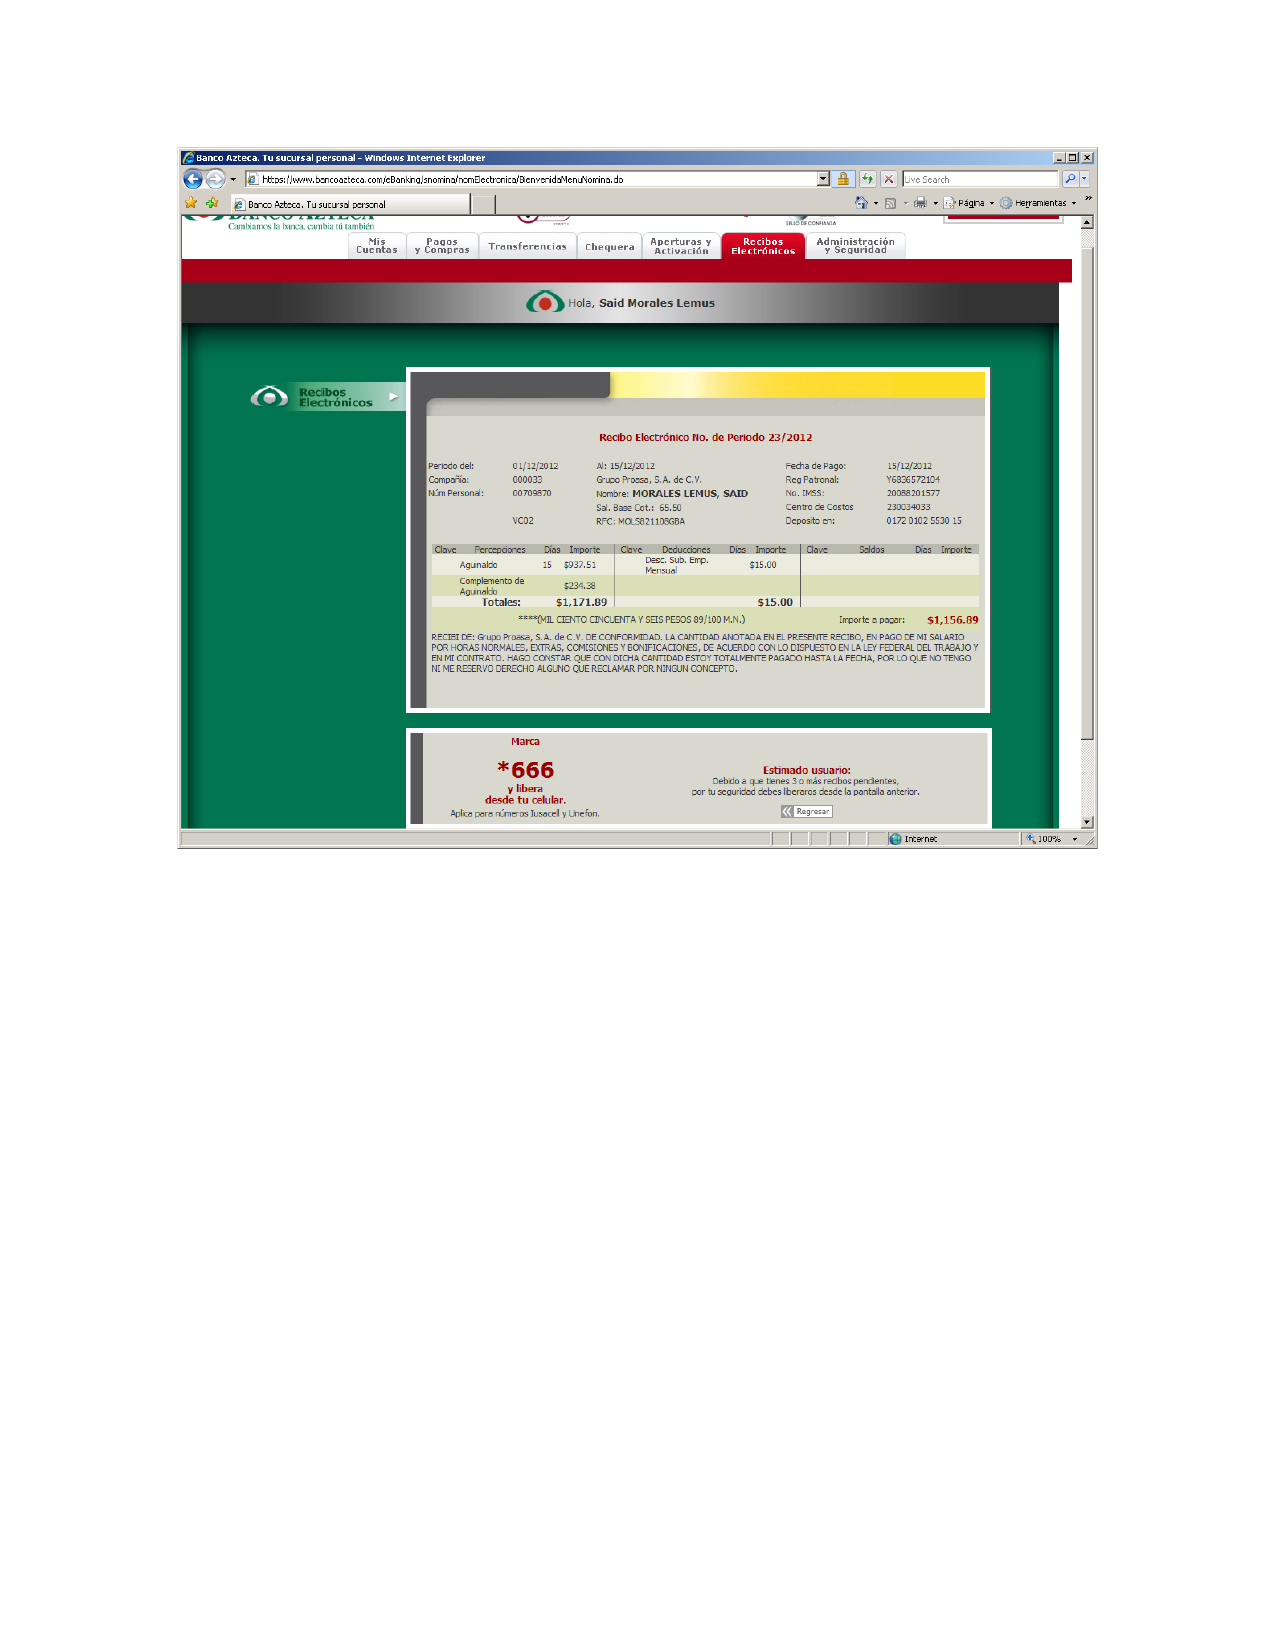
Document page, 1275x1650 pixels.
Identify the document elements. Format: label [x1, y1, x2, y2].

picture [177, 147, 1098, 849]
